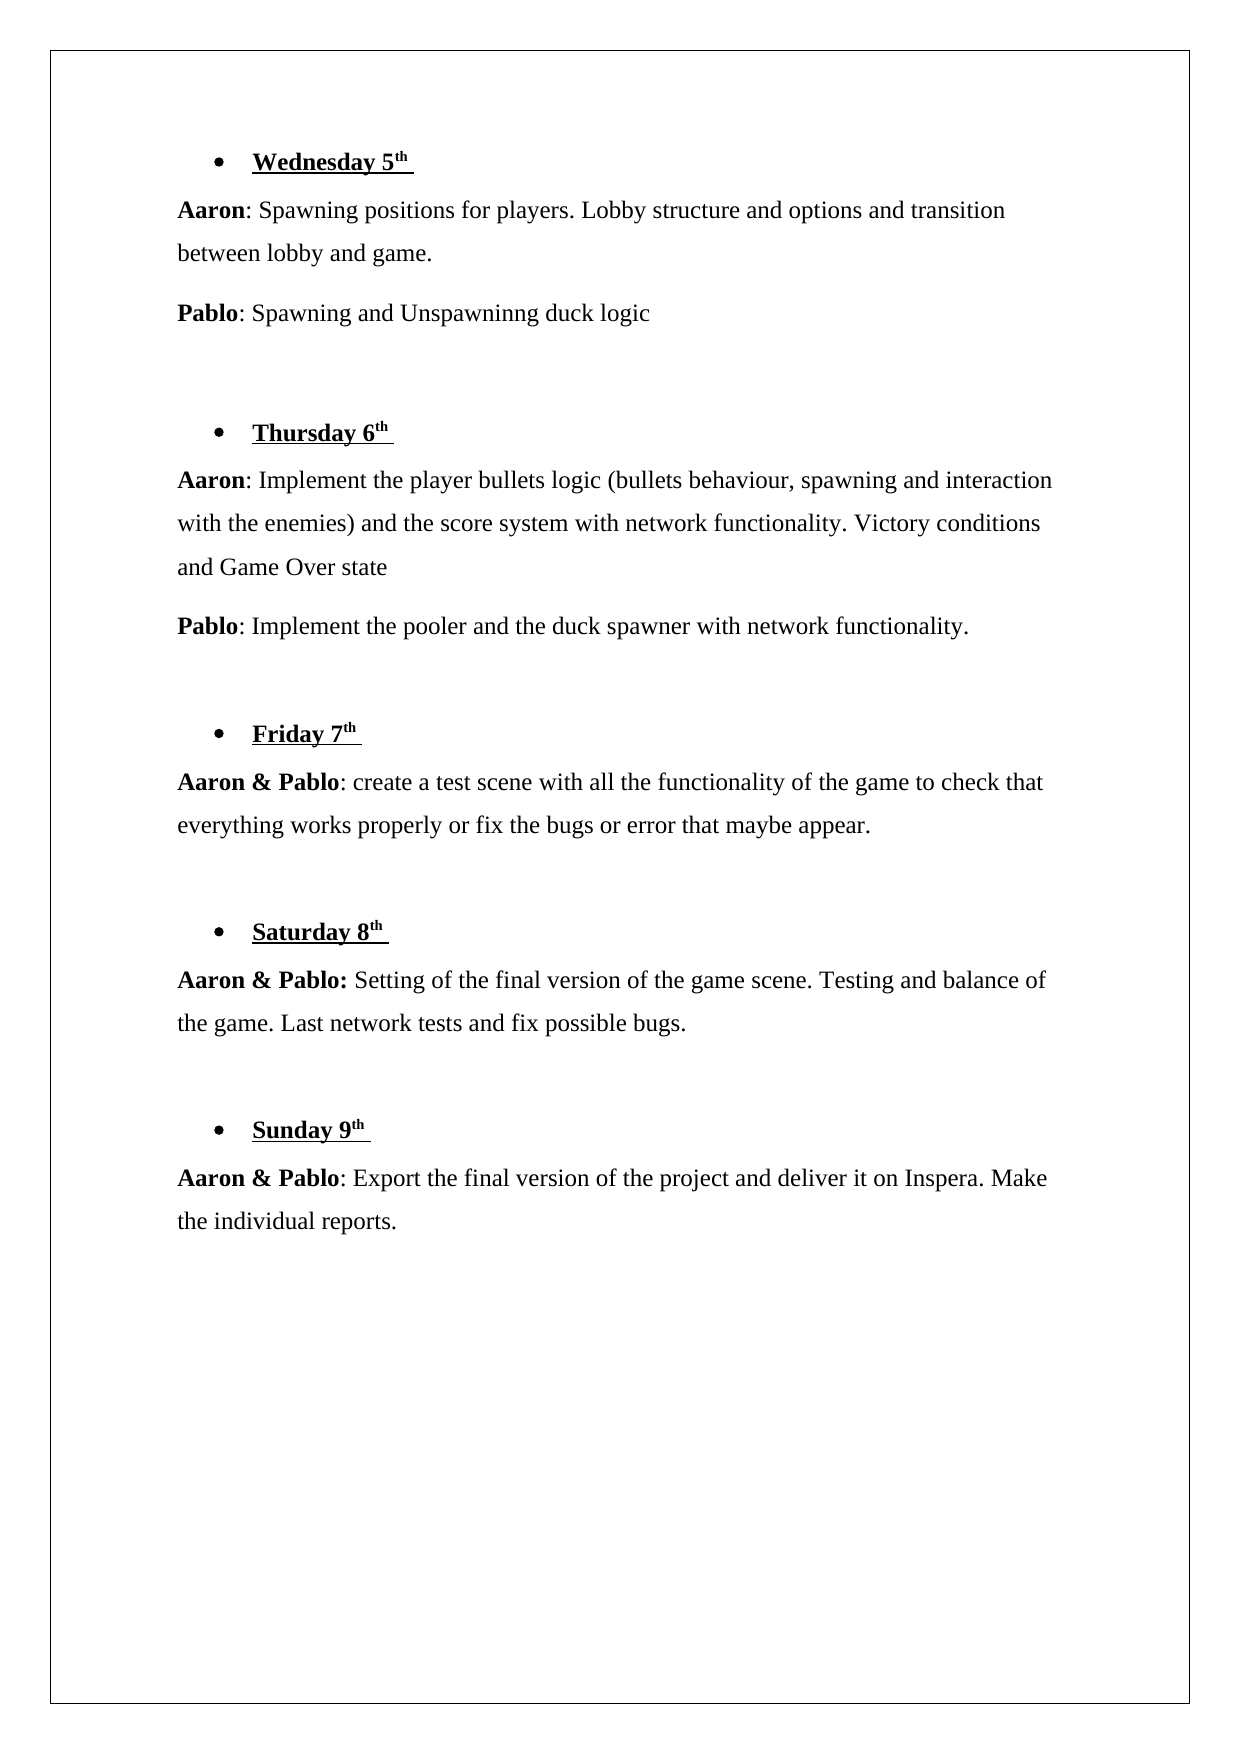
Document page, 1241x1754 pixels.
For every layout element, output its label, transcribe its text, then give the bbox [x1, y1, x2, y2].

list Wednesday 5th [214, 147, 1063, 176]
list Thursday 6th [214, 418, 1063, 446]
list Saturday 8th [214, 917, 1063, 946]
text Aaron: Spawning positions for players. Lobby structure and options and transition between lobby and game. [177, 195, 1063, 267]
text Aaron & Pablo: Setting of the final version of the game scene. Testing and balance of the game. Last network tests and fix possible bugs. [177, 965, 1063, 1037]
list Friday 7th [214, 719, 1063, 748]
text Aaron & Pablo: create a test scene with all the functionality of the game to check that everything works properly or fix the bugs or error that maybe appear. [177, 767, 1063, 838]
list Sunday 9th [214, 1116, 1063, 1144]
text Aaron & Pablo: Export the final version of the project and deliver it on Inspera. Make the individual reports. [177, 1163, 1063, 1235]
text Pablo: Implement the pooler and the duck spawner with network functionality. [177, 611, 1063, 640]
text Pablo: Spawning and Unspawninng duck logic [177, 298, 1063, 327]
text Aaron: Implement the player bullets logic (bullets behaviour, spawning and interaction with the enemies) and the score system with network functionality. Victory conditions and Game Over state [177, 465, 1063, 580]
